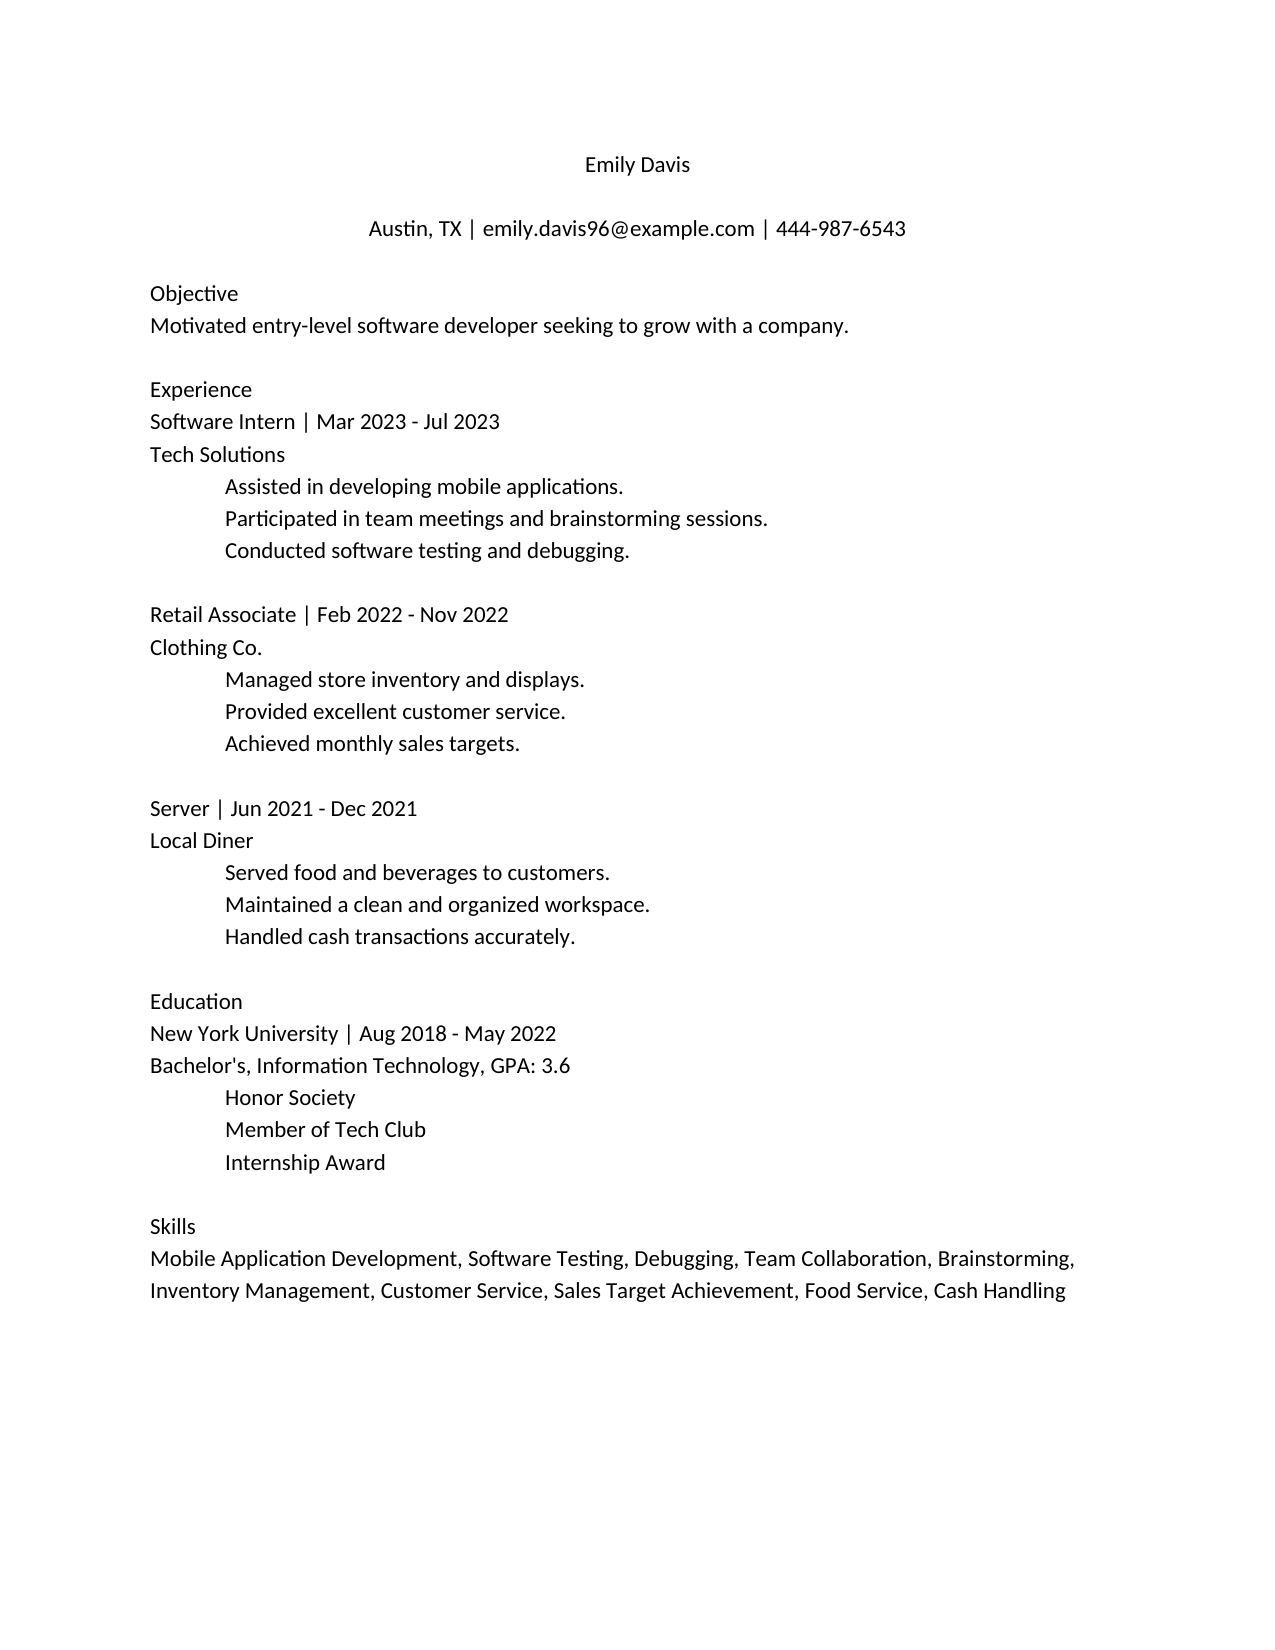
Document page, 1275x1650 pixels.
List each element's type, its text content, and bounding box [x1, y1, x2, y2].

text Internship Award [150, 1148, 1125, 1176]
text Managed store inventory and displays. [150, 665, 1125, 693]
text Conducted software testing and debugging. [150, 536, 1125, 564]
text Austin, TX | emily.davis96@example.com | 444-987-6543 [150, 214, 1125, 242]
text Education [150, 987, 1125, 1015]
text Retail Associate | Feb 2022 - Nov 2022 [150, 601, 1125, 629]
text Provided excellent customer service. [150, 697, 1125, 725]
text Objective [150, 279, 1125, 307]
text Tech Solutions [150, 440, 1125, 468]
text Honor Society [150, 1083, 1125, 1111]
text Mobile Application Development, Software Testing, Debugging, Team Collaboration, Brainstorming, Inventory Management, Customer Service, Sales Target Achievement, Food Service, Cash Handling [150, 1244, 1125, 1304]
text Motivated entry-level software developer seeking to grow with a company. [150, 311, 1125, 339]
text New York University | Aug 2018 - May 2022 [150, 1019, 1125, 1047]
text Skills [150, 1212, 1125, 1240]
text Local Diner [150, 826, 1125, 854]
text Member of Tech Club [150, 1116, 1125, 1144]
text Server | Jun 2021 - Dec 2021 [150, 794, 1125, 822]
text Achieved monthly sales targets. [150, 729, 1125, 757]
text Maintained a clean and organized workspace. [150, 890, 1125, 918]
text Clothing Co. [150, 633, 1125, 661]
text Participated in team meetings and brainstorming sessions. [150, 504, 1125, 532]
text Experience [150, 375, 1125, 403]
text Emily Davis [150, 150, 1125, 178]
text Served food and beverages to customers. [150, 858, 1125, 886]
text Assisted in developing mobile applications. [150, 472, 1125, 500]
text Bachelor's, Information Technology, GPA: 3.6 [150, 1051, 1125, 1079]
text Handled cash transactions accurately. [150, 922, 1125, 951]
text Software Intern | Mar 2023 - Jul 2023 [150, 407, 1125, 436]
